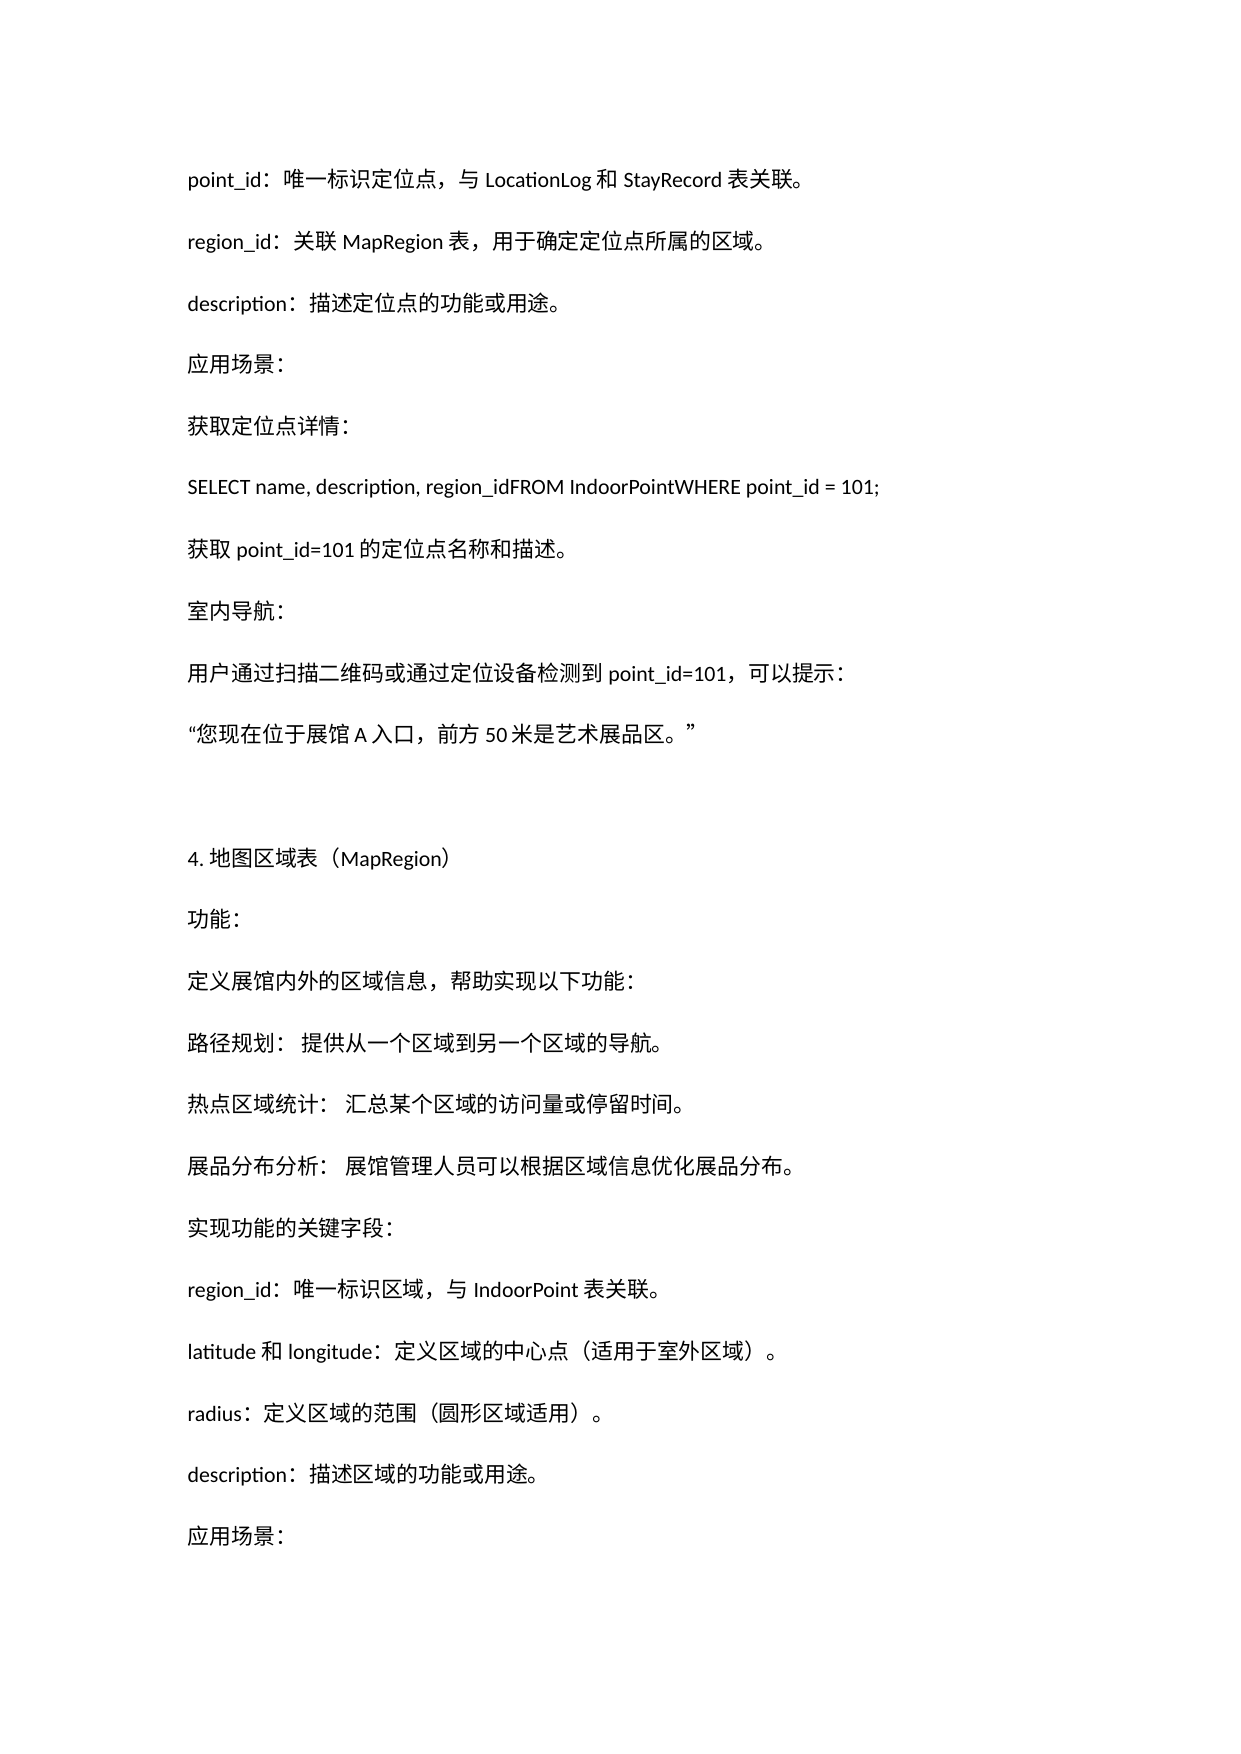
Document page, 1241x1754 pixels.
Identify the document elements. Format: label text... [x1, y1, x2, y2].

list 功能： [187, 902, 1053, 934]
list description：描述定位点的功能或用途。 [187, 285, 1053, 318]
list 室内导航： [187, 594, 1053, 626]
list 用户通过扫描二维码或通过定位设备检测到 point_id=101，可以提示： [187, 655, 1053, 688]
list 路径规划： 提供从一个区域到另一个区域的导航。 [187, 1025, 1053, 1058]
list 定义展馆内外的区域信息，帮助实现以下功能： [187, 964, 1053, 996]
list point_id：唯一标识定位点，与 LocationLog 和 StayRecord 表关联。 [187, 162, 1053, 194]
list 实现功能的关键字段： [187, 1210, 1053, 1243]
list region_id：关联 MapRegion 表，用于确定定位点所属的区域。 [187, 224, 1053, 256]
list SELECT name, description, region_idFROM IndoorPointWHERE point_id = 101; [187, 470, 1053, 503]
list 应用场景： [187, 347, 1053, 379]
list 展品分布分析： 展馆管理人员可以根据区域信息优化展品分布。 [187, 1149, 1053, 1181]
list 获取定位点详情： [187, 409, 1053, 441]
list radius：定义区域的范围（圆形区域适用）。 [187, 1395, 1053, 1428]
list “您现在位于展馆A入口，前方50米是艺术展品区。” [187, 717, 1053, 749]
list description：描述区域的功能或用途。 [187, 1457, 1053, 1489]
list 获取 point_id=101 的定位点名称和描述。 [187, 532, 1053, 564]
list latitude 和 longitude：定义区域的中心点（适用于室外区域）。 [187, 1334, 1053, 1366]
list 4. 地图区域表（MapRegion） [187, 840, 1053, 873]
list 应用场景： [187, 1519, 1053, 1551]
list region_id：唯一标识区域，与 IndoorPoint 表关联。 [187, 1272, 1053, 1304]
list 热点区域统计： 汇总某个区域的访问量或停留时间。 [187, 1087, 1053, 1119]
